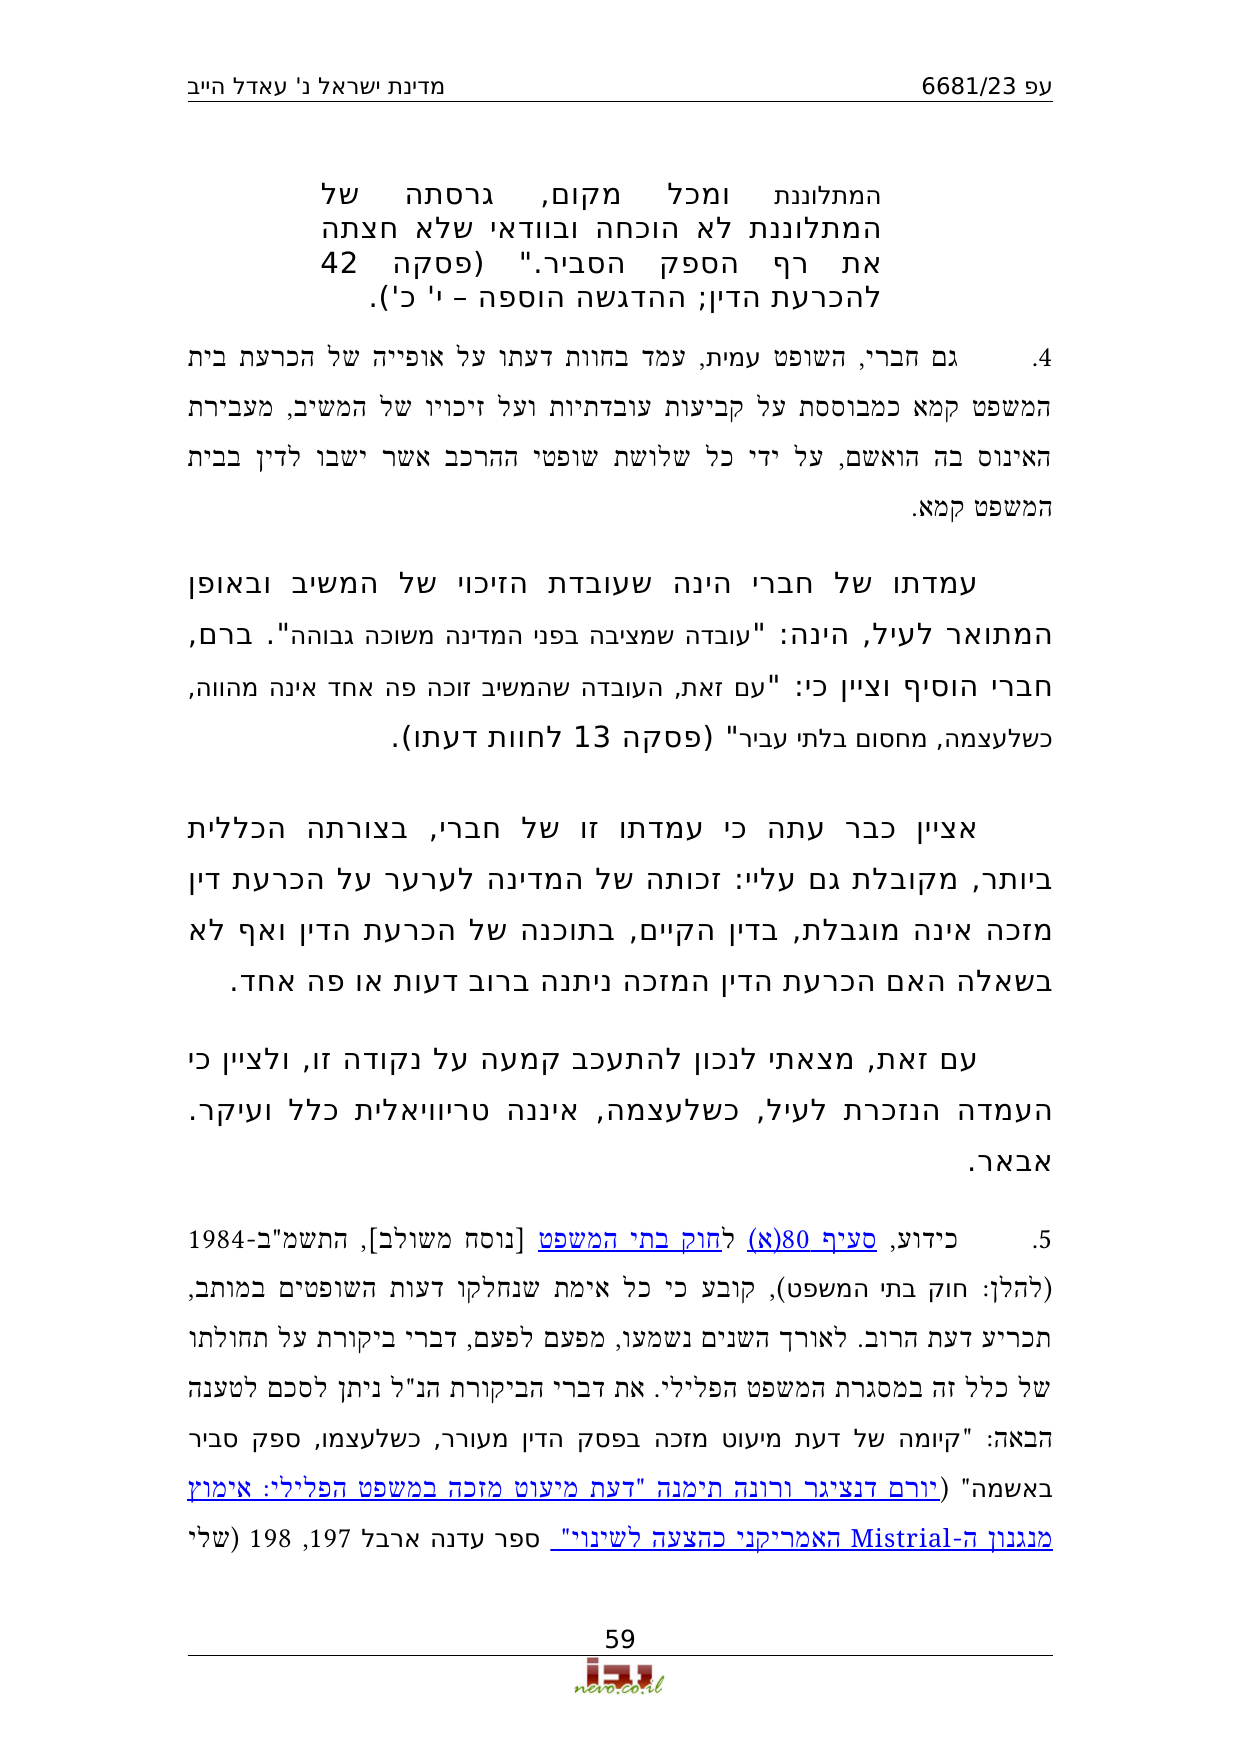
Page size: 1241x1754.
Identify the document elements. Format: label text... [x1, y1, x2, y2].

picture [574, 1657, 666, 1695]
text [320, 177, 881, 314]
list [187, 1222, 1053, 1555]
text עמדתו של חברי הינה שעובדת הזיכוי של המשיב ובאופן המתואר לעיל, הינה: "עובדה שמציבה בפני המדינה משוכה גבוהה". ברם, חברי הוסיף וציין כי: "עם זאת, העובדה שהמשיב זוכה פה אחד אינה מהווה, כשלעצמה, מחסום בלתי עביר" (פסקה 13 לחוות דעתו). [187, 566, 1053, 754]
text עם זאת, מצאתי לנכון להתעכב קמעה על נקודה זו, ולציין כי העמדה הנזכרת לעיל, כשלעצמה, איננה טריוויאלית כלל ועיקר. אבאר. [187, 1042, 1053, 1179]
list גם חברי, השופט עמית, עמד בחוות דעתו על אופייה של הכרעת בית המשפט קמא כמבוססת על קביעות עובדתיות ועל זיכויו של המשיב, מעבירת האינוס בה הואשם, על ידי כל שלושת שופטי ההרכב אשר ישבו לדין בבית המשפט קמא. [187, 341, 1053, 523]
text אציין כבר עתה כי עמדתו זו של חברי, בצורתה הכללית ביותר, מקובלת גם עליי: זכותה של המדינה לערער על הכרעת דין מזכה אינה מוגבלת, בדין הקיים, בתוכנה של הכרעת הדין ואף לא בשאלה האם הכרעת הדין המזכה ניתנה ברוב דעות או פה אחד. [187, 811, 1053, 999]
